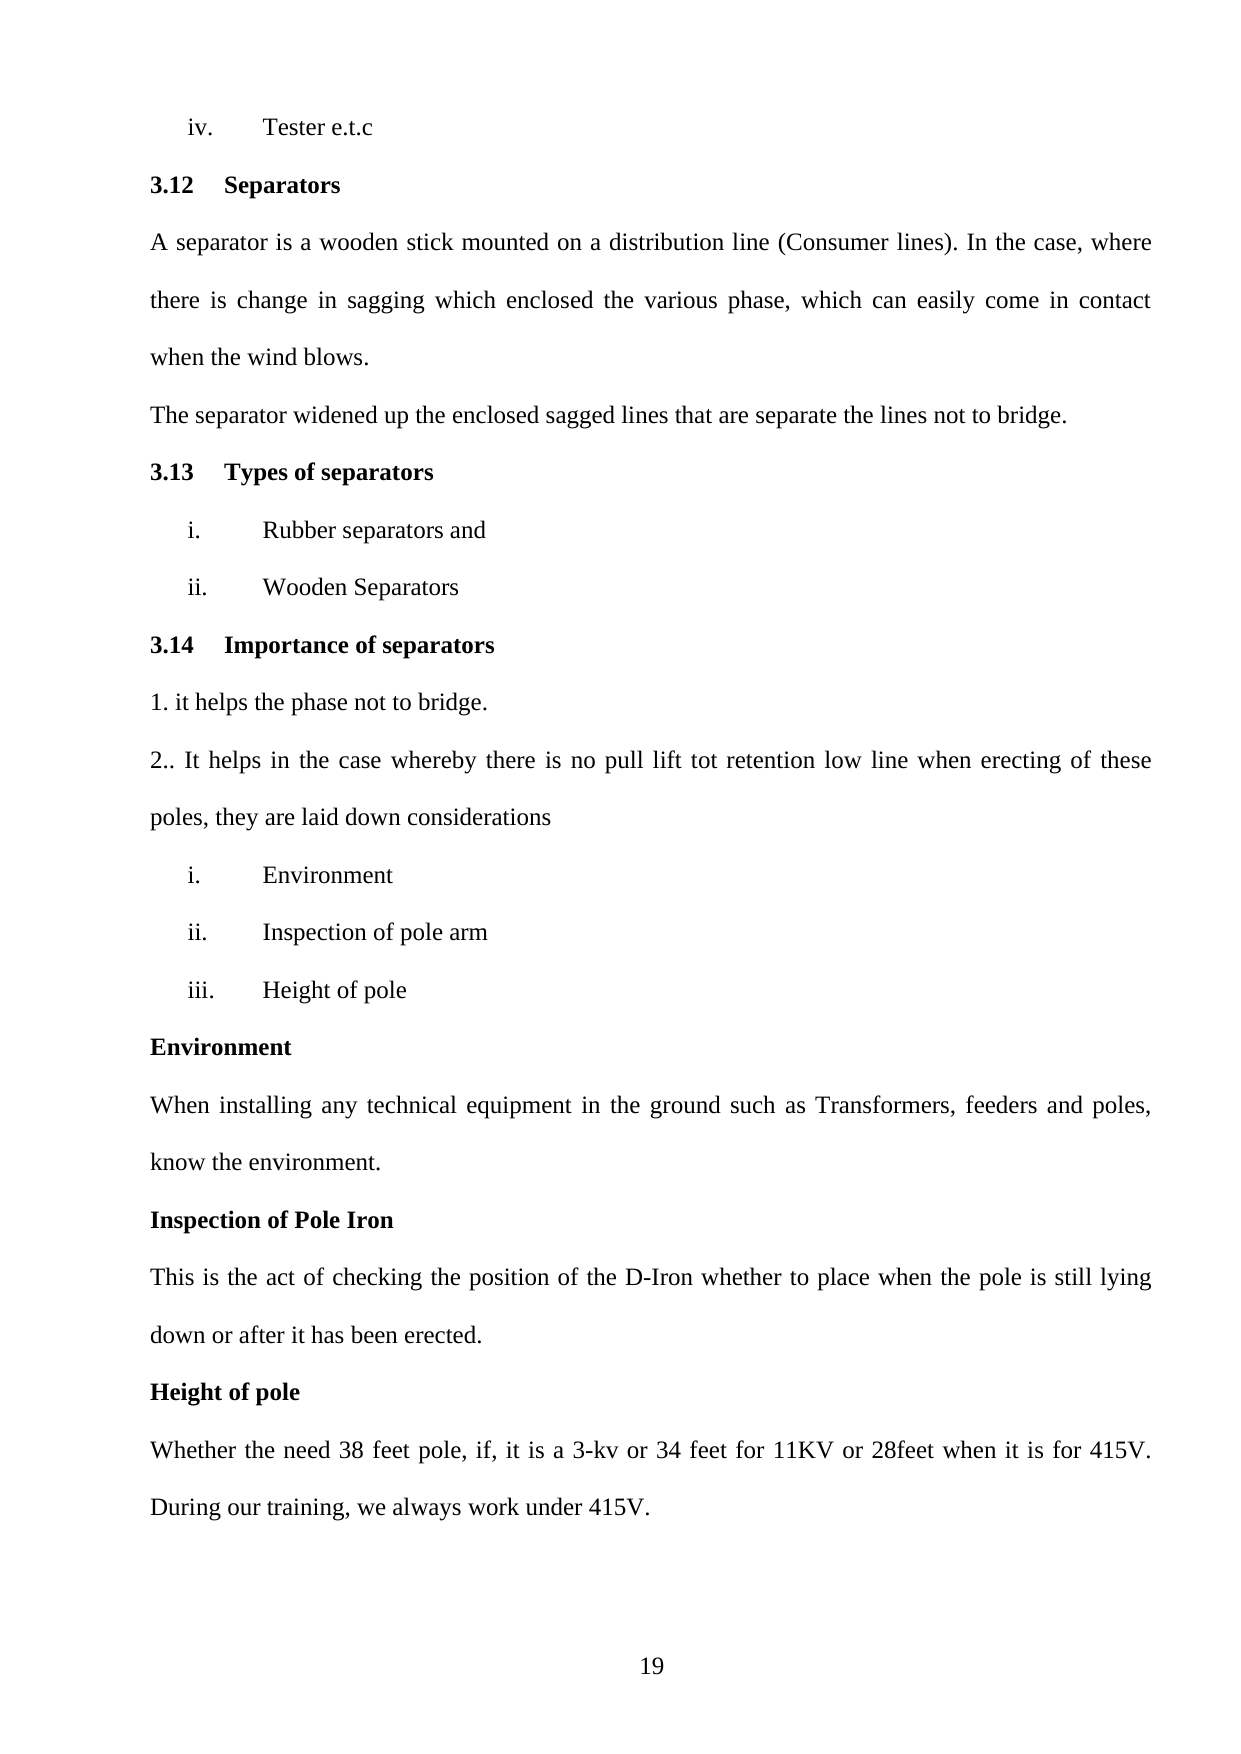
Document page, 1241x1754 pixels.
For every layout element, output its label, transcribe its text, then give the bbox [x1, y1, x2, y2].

text 1. it helps the phase not to bridge. [150, 687, 1153, 716]
list Wooden Separators [187, 572, 1153, 601]
text 3.14 Importance of separators [150, 630, 1153, 659]
text 3.13 Types of separators [150, 457, 1153, 486]
list Environment [187, 860, 1153, 889]
text Environment [150, 1032, 1153, 1061]
list Rubber separators and [187, 515, 1153, 544]
text 3.12 Separators [150, 170, 1153, 199]
text The separator widened up the enclosed sagged lines that are separate the lines not to bridge. [150, 400, 1153, 429]
text Height of pole [150, 1377, 1153, 1406]
text 2.. It helps in the case whereby there is no pull lift tot retention low line when erecting of these poles, they are laid down considerations [150, 745, 1153, 831]
list Height of pole [187, 975, 1153, 1004]
list Inspection of pole arm [187, 917, 1153, 946]
text Whether the need 38 feet pole, if, it is a 3-kv or 34 feet for 11KV or 28feet when it is for 415V. During our training, we always work under 415V. [150, 1435, 1153, 1521]
text When installing any technical equipment in the ground such as Transformers, feeders and poles, know the environment. [150, 1090, 1153, 1176]
text This is the act of checking the position of the D-Iron whether to place when the pole is still lying down or after it has been erected. [150, 1262, 1153, 1349]
text Inspection of Pole Iron [150, 1205, 1153, 1234]
list Tester e.t.c [187, 112, 1153, 141]
text A separator is a wooden stick mounted on a distribution line (Consumer lines). In the case, where there is change in sagging which enclosed the various phase, which can easily come in contact when the wind blows. [150, 227, 1153, 371]
